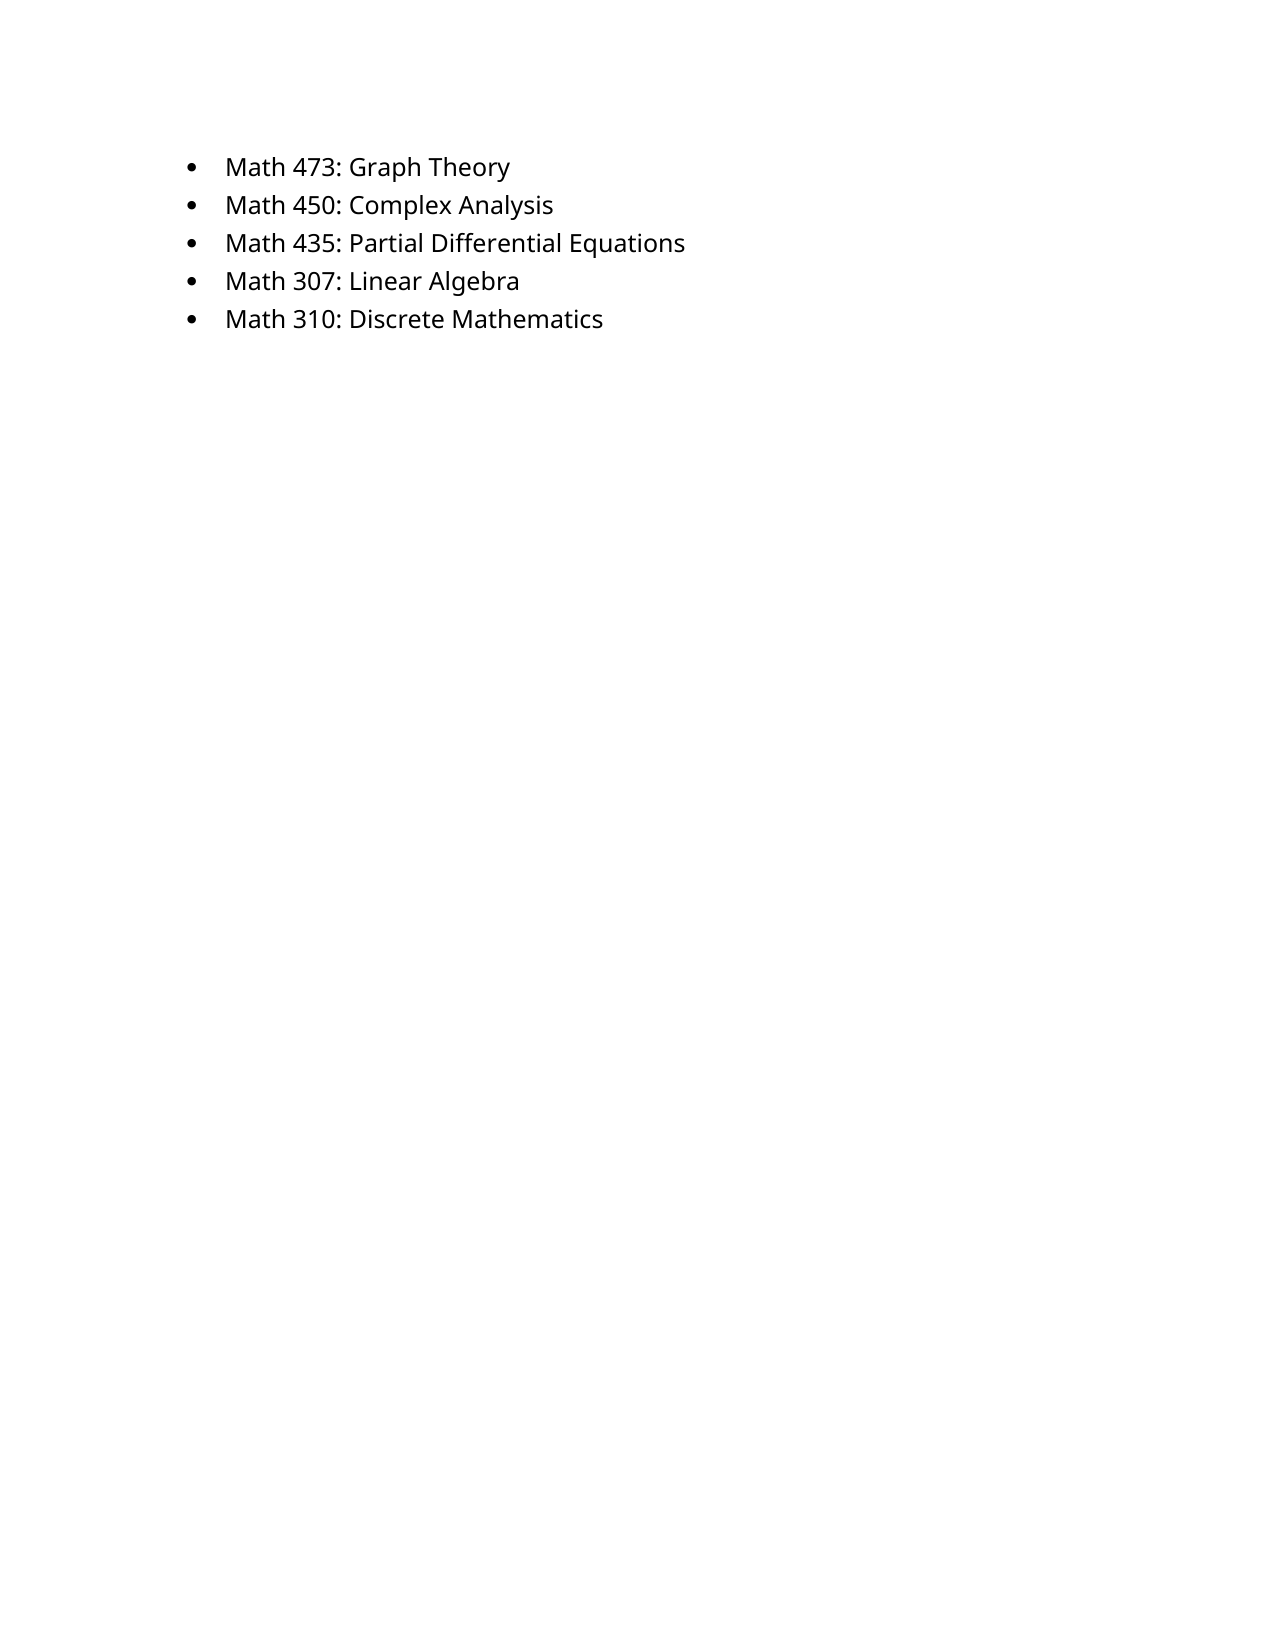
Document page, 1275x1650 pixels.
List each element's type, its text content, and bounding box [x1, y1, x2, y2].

list Math 310: Discrete Mathematics [187, 301, 1125, 335]
list Math 307: Linear Algebra [187, 263, 1125, 297]
list Math 473: Graph Theory [187, 150, 1125, 184]
list Math 435: Partial Differential Equations [187, 226, 1125, 260]
list Math 450: Complex Analysis [187, 188, 1125, 222]
